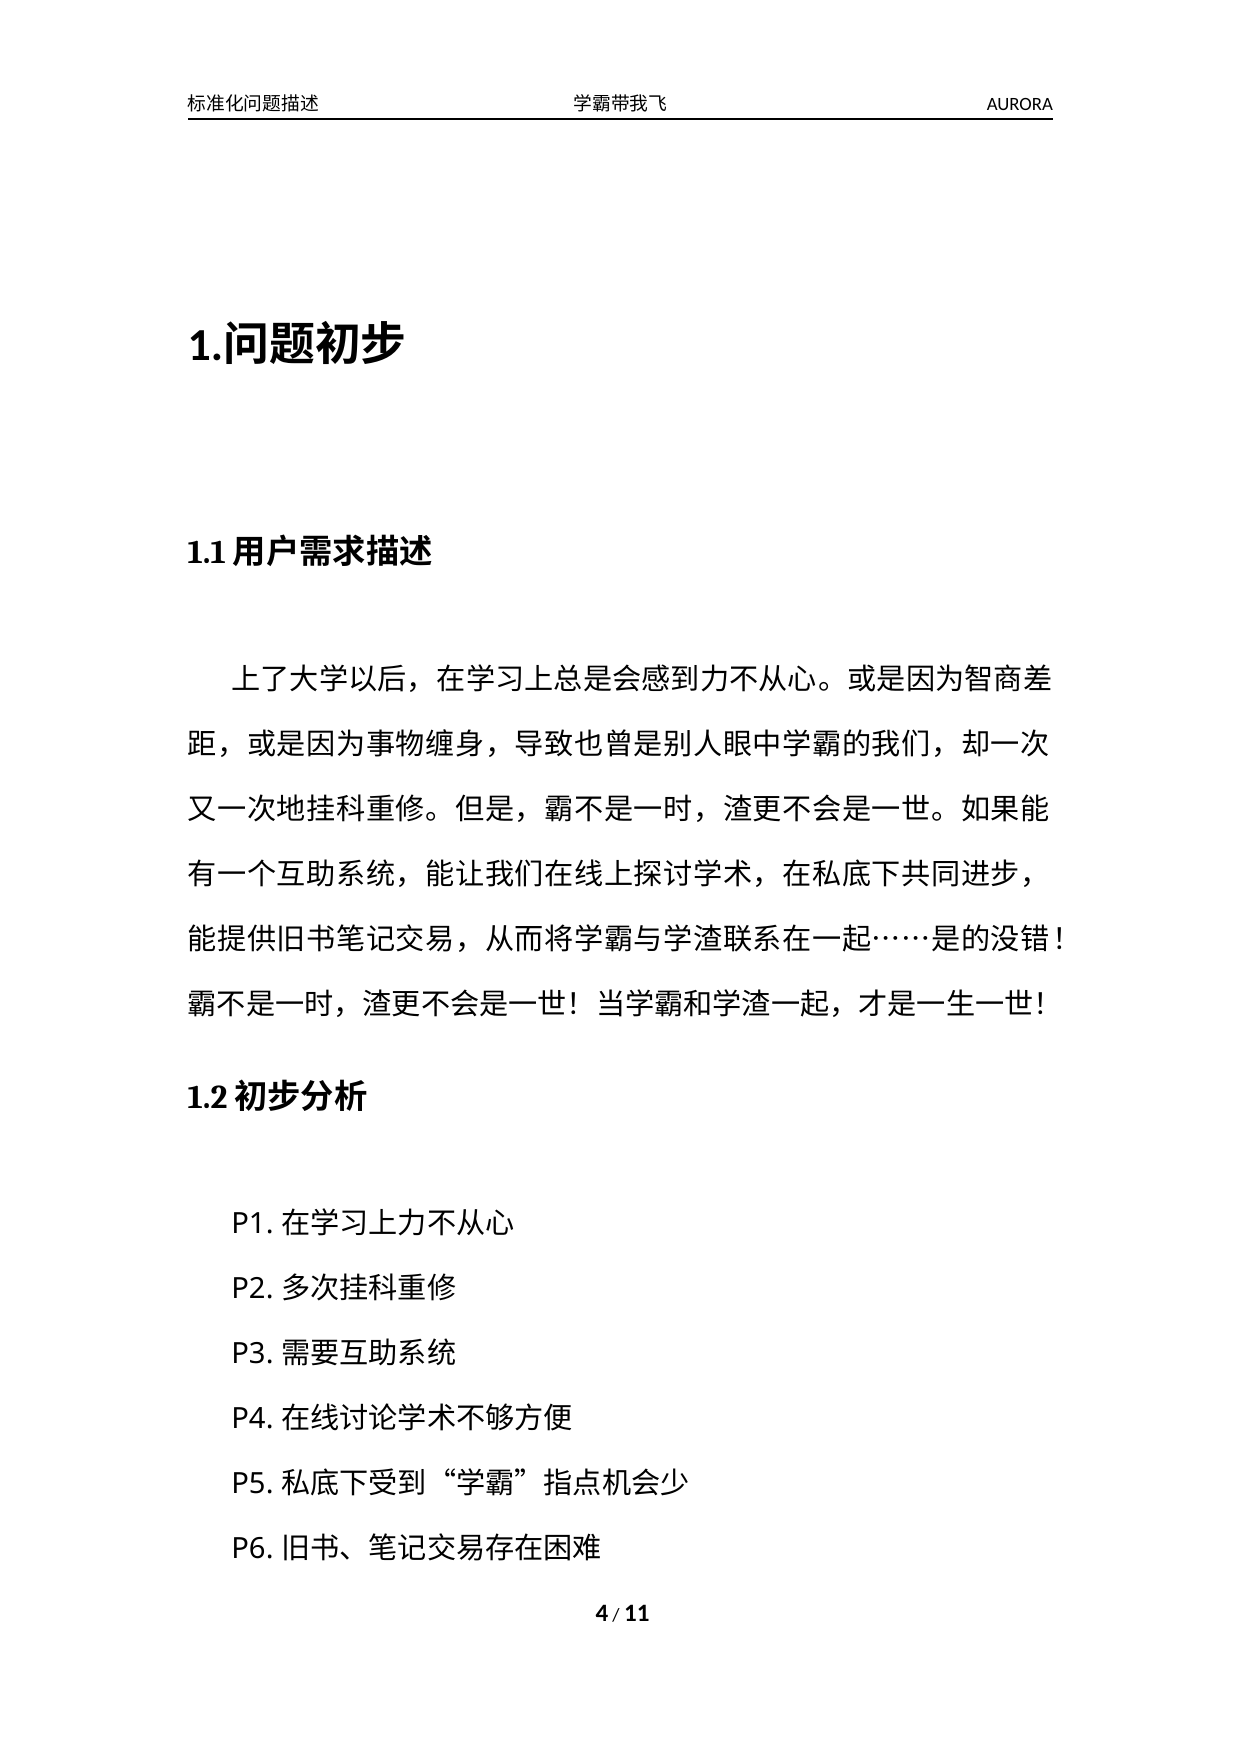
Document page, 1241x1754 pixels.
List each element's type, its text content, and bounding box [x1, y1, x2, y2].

subtitle 1.问题初步 [187, 291, 1053, 389]
text P2. 多次挂科重修 [187, 1253, 1053, 1318]
text P4. 在线讨论学术不够方便 [187, 1383, 1053, 1448]
subtitle 1.1用户需求描述 [187, 517, 1053, 582]
text 上了大学以后，在学习上总是会感到力不从心。或是因为智商差距，或是因为事物缠身，导致也曾是别人眼中学霸的我们，却一次又一次地挂科重修。但是，霸不是一时，渣更不会是一世。如果能有一个互助系统，能让我们在线上探讨学术，在私底下共同进步，能提供旧书笔记交易，从而将学霸与学渣联系在一起……是的没错！霸不是一时，渣更不会是一世！当学霸和学渣一起，才是一生一世！ [187, 644, 1053, 1034]
text P6. 旧书、笔记交易存在困难 [187, 1513, 1053, 1578]
text P3. 需要互助系统 [187, 1318, 1053, 1383]
subtitle 1.2初步分析 [187, 1061, 1053, 1126]
text P1. 在学习上力不从心 [187, 1188, 1053, 1253]
text P5. 私底下受到“学霸”指点机会少 [187, 1448, 1053, 1513]
